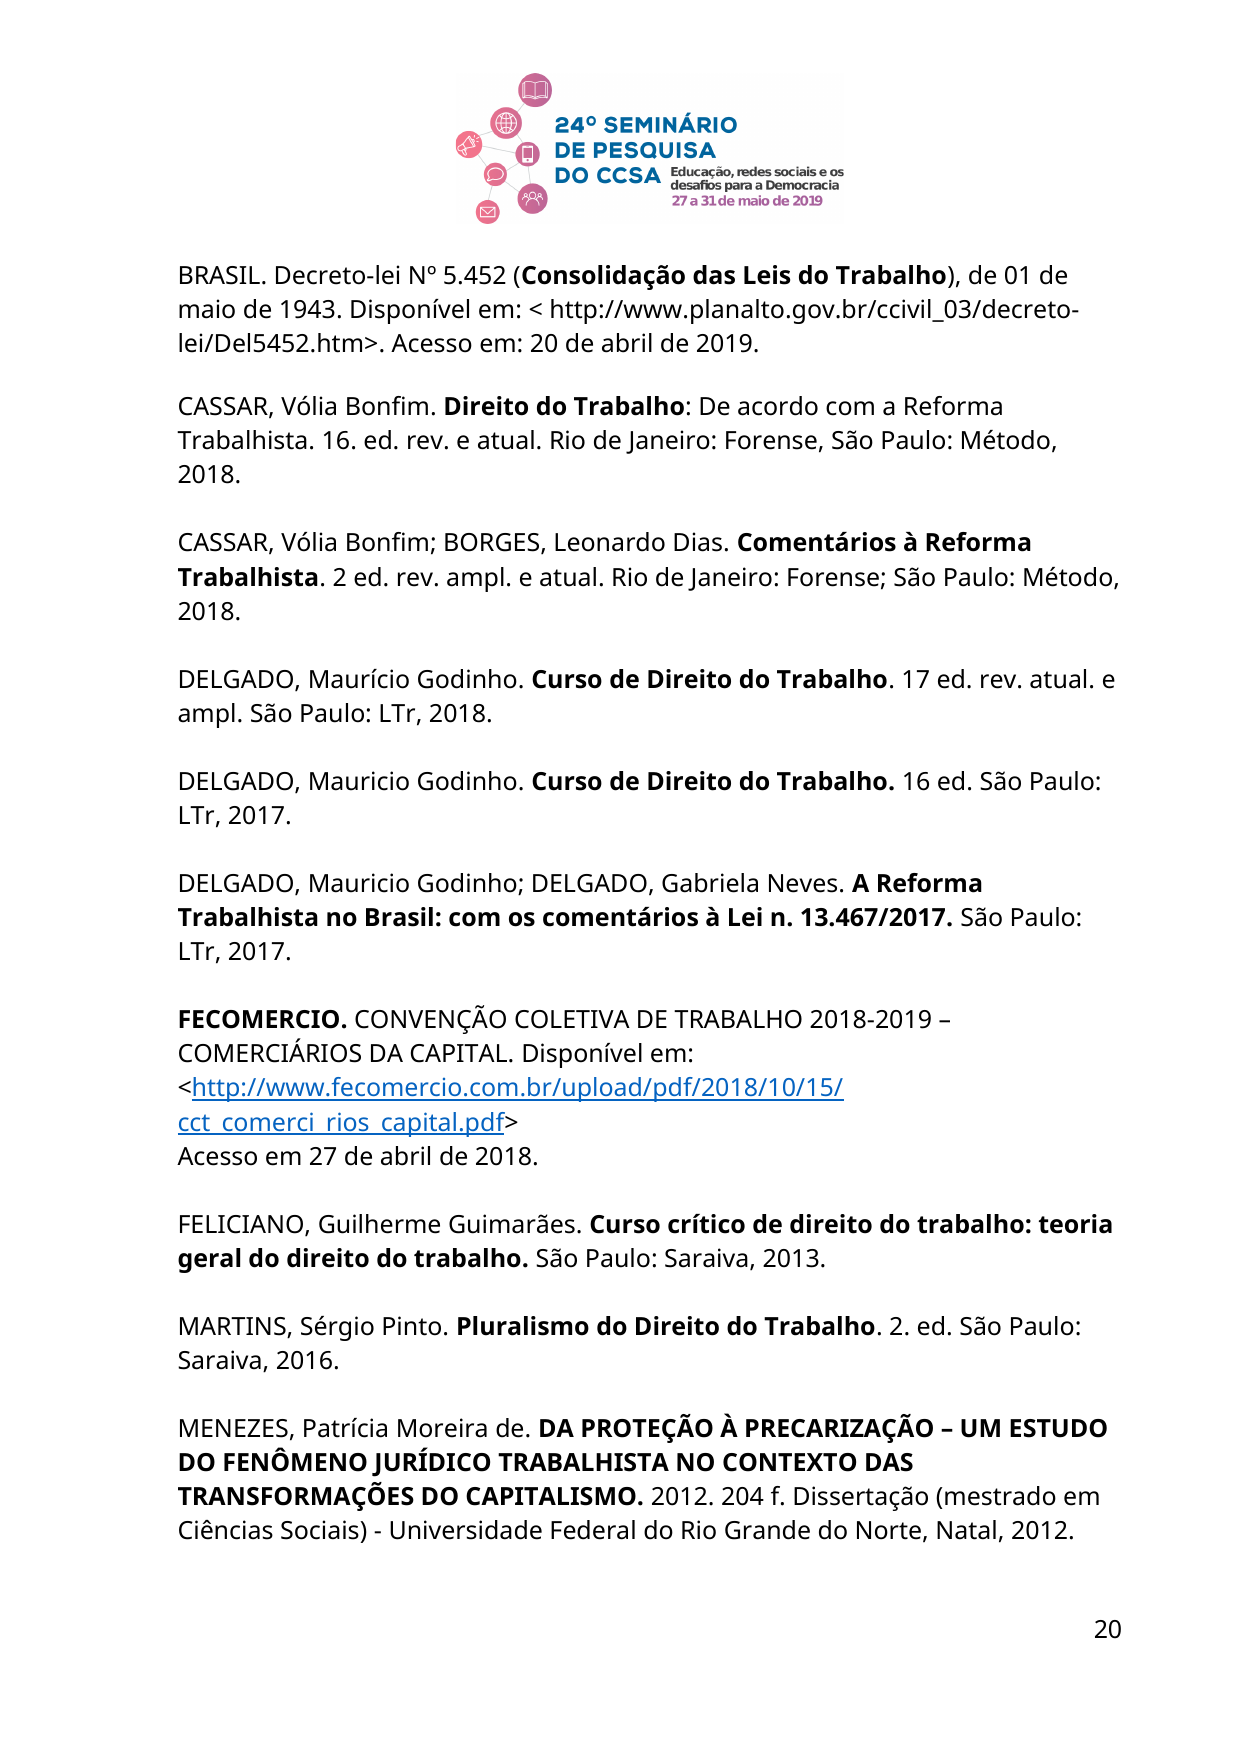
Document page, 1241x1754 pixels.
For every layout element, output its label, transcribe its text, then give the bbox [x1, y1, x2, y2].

text <http://www.fecomercio.com.br/upload/pdf/2018/10/15/cct_comerci_rios_capital.pdf> [177, 1070, 1122, 1138]
text FELICIANO, Guilherme Guimarães. Curso crítico de direito do trabalho: teoria geral do direito do trabalho. São Paulo: Saraiva, 2013. [177, 1206, 1122, 1274]
text MENEZES, Patrícia Moreira de. DA PROTEÇÃO À PRECARIZAÇÃO – UM ESTUDO DO FENÔMENO JURÍDICO TRABALHISTA NO CONTEXTO DAS TRANSFORMAÇÕES DO CAPITALISMO. 2012. 204 f. Dissertação (mestrado em Ciências Sociais) - Universidade Federal do Rio Grande do Norte, Natal, 2012. [177, 1411, 1122, 1547]
text MARTINS, Sérgio Pinto. Pluralismo do Direito do Trabalho. 2. ed. São Paulo: Saraiva, 2016. [177, 1308, 1122, 1377]
text BRASIL. Decreto-lei Nº 5.452 (Consolidação das Leis do Trabalho), de 01 de maio de 1943. Disponível em: < http://www.planalto.gov.br/ccivil_03/decreto-lei/Del5452.htm>. Acesso em: 20 de abril de 2019. [177, 258, 1122, 360]
text DELGADO, Mauricio Godinho. Curso de Direito do Trabalho. 16 ed. São Paulo: LTr, 2017. [177, 763, 1122, 832]
text Acesso em 27 de abril de 2018. [177, 1138, 1122, 1172]
text FECOMERCIO. CONVENÇÃO COLETIVA DE TRABALHO 2018-2019 – COMERCIÁRIOS DA CAPITAL. Disponível em: [177, 1002, 1122, 1070]
picture [455, 73, 844, 224]
text DELGADO, Mauricio Godinho; DELGADO, Gabriela Neves. A Reforma Trabalhista no Brasil: com os comentários à Lei n. 13.467/2017. São Paulo: LTr, 2017. [177, 866, 1122, 968]
text CASSAR, Vólia Bonfim. Direito do Trabalho: De acordo com a Reforma Trabalhista. 16. ed. rev. e atual. Rio de Janeiro: Forense, São Paulo: Método, 2018. [177, 389, 1122, 491]
text CASSAR, Vólia Bonfim; BORGES, Leonardo Dias. Comentários à Reforma Trabalhista. 2 ed. rev. ampl. e atual. Rio de Janeiro: Forense; São Paulo: Método, 2018. [177, 525, 1122, 627]
text DELGADO, Maurício Godinho. Curso de Direito do Trabalho. 17 ed. rev. atual. e ampl. São Paulo: LTr, 2018. [177, 661, 1122, 729]
